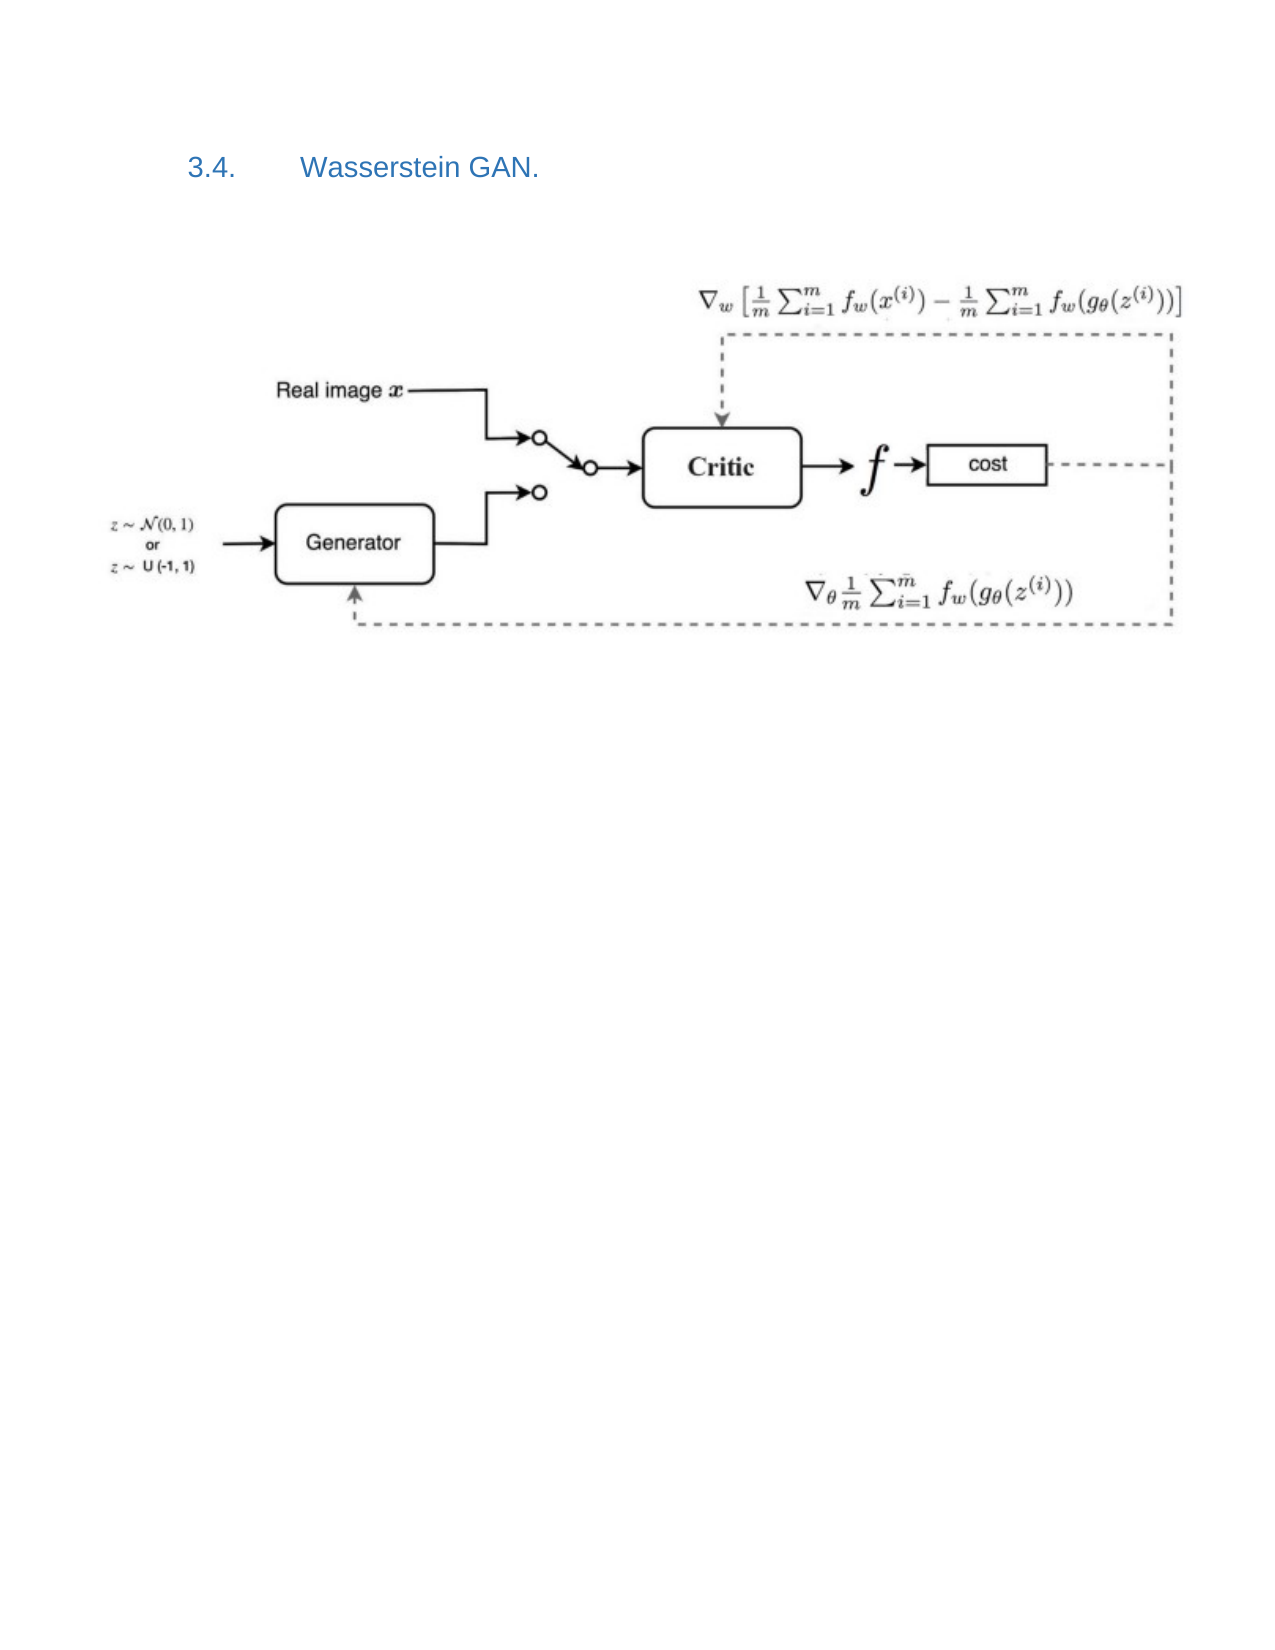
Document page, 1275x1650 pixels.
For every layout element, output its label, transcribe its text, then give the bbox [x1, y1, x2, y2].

subtitle Wasserstein GAN. [187, 150, 1125, 183]
picture [86, 267, 1189, 642]
